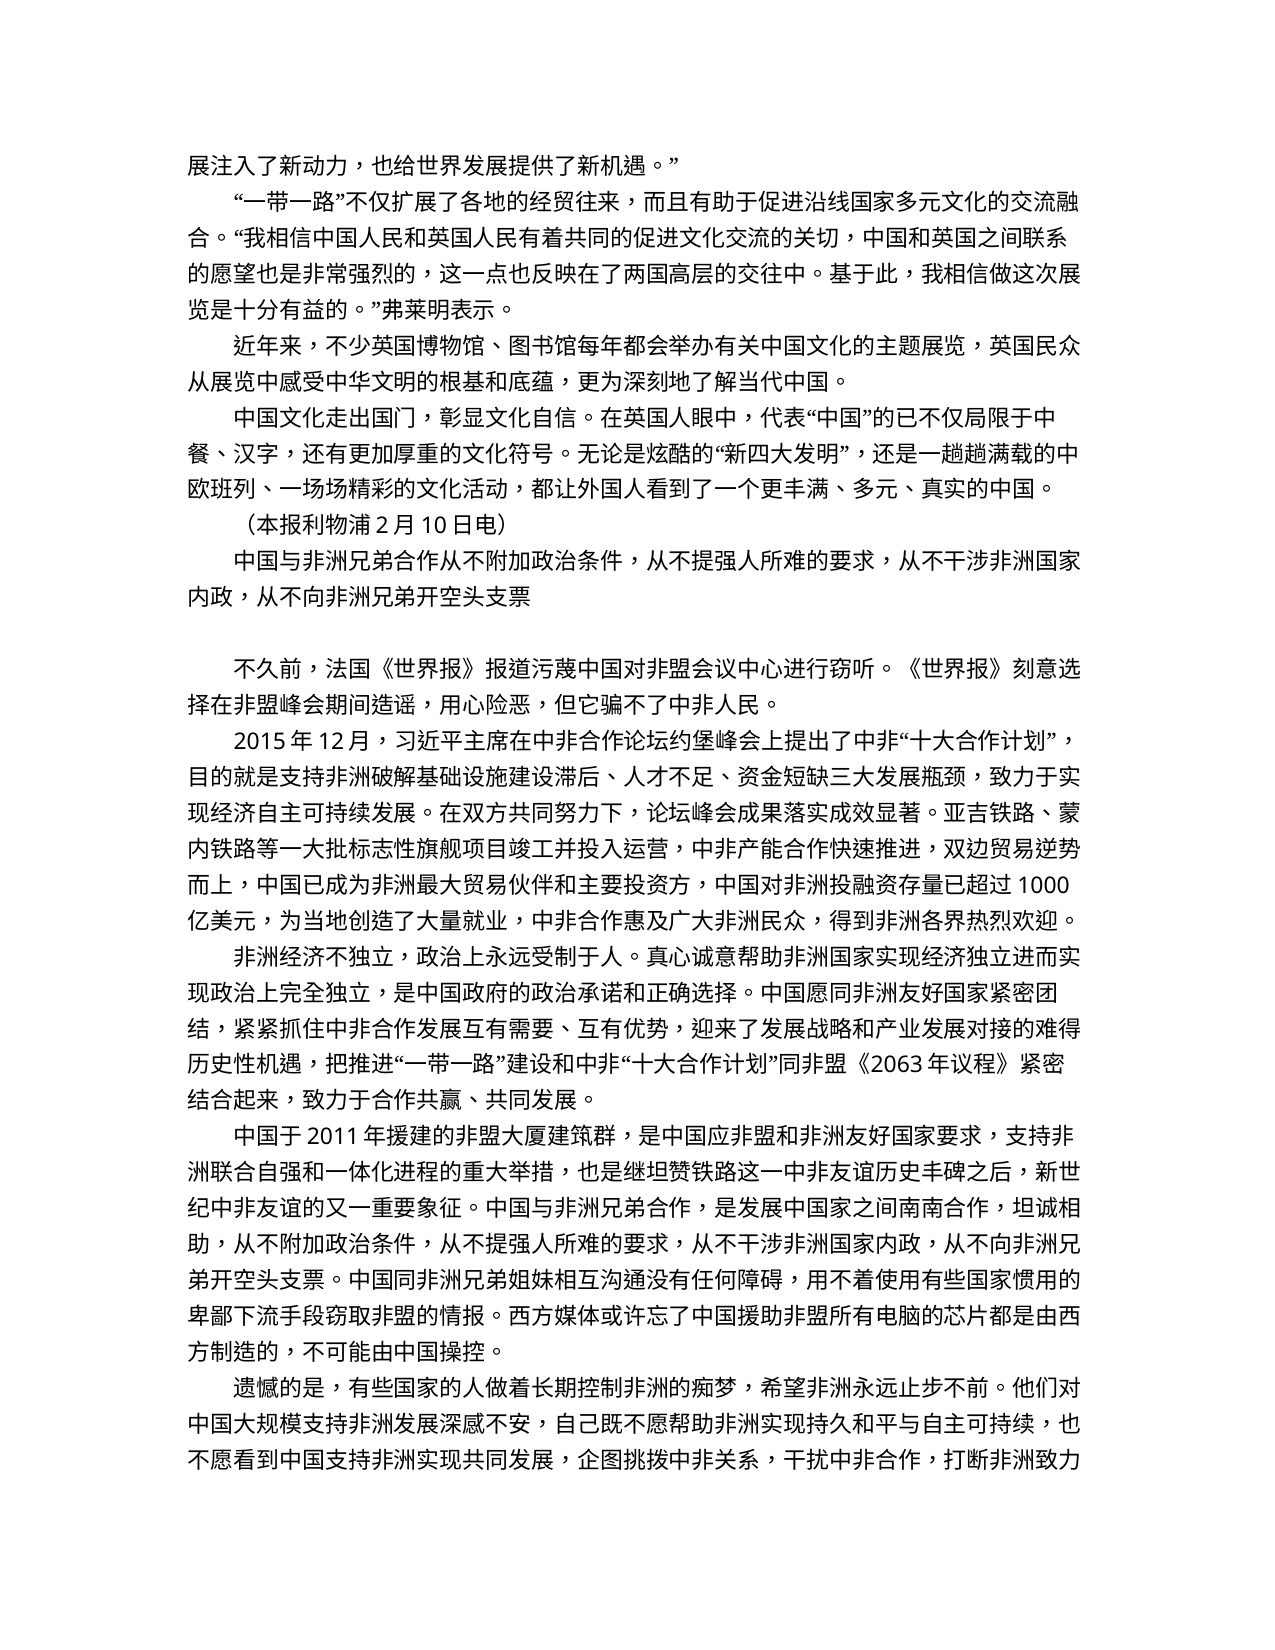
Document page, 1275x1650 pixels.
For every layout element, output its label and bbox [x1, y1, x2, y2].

text [187, 150, 1087, 1475]
